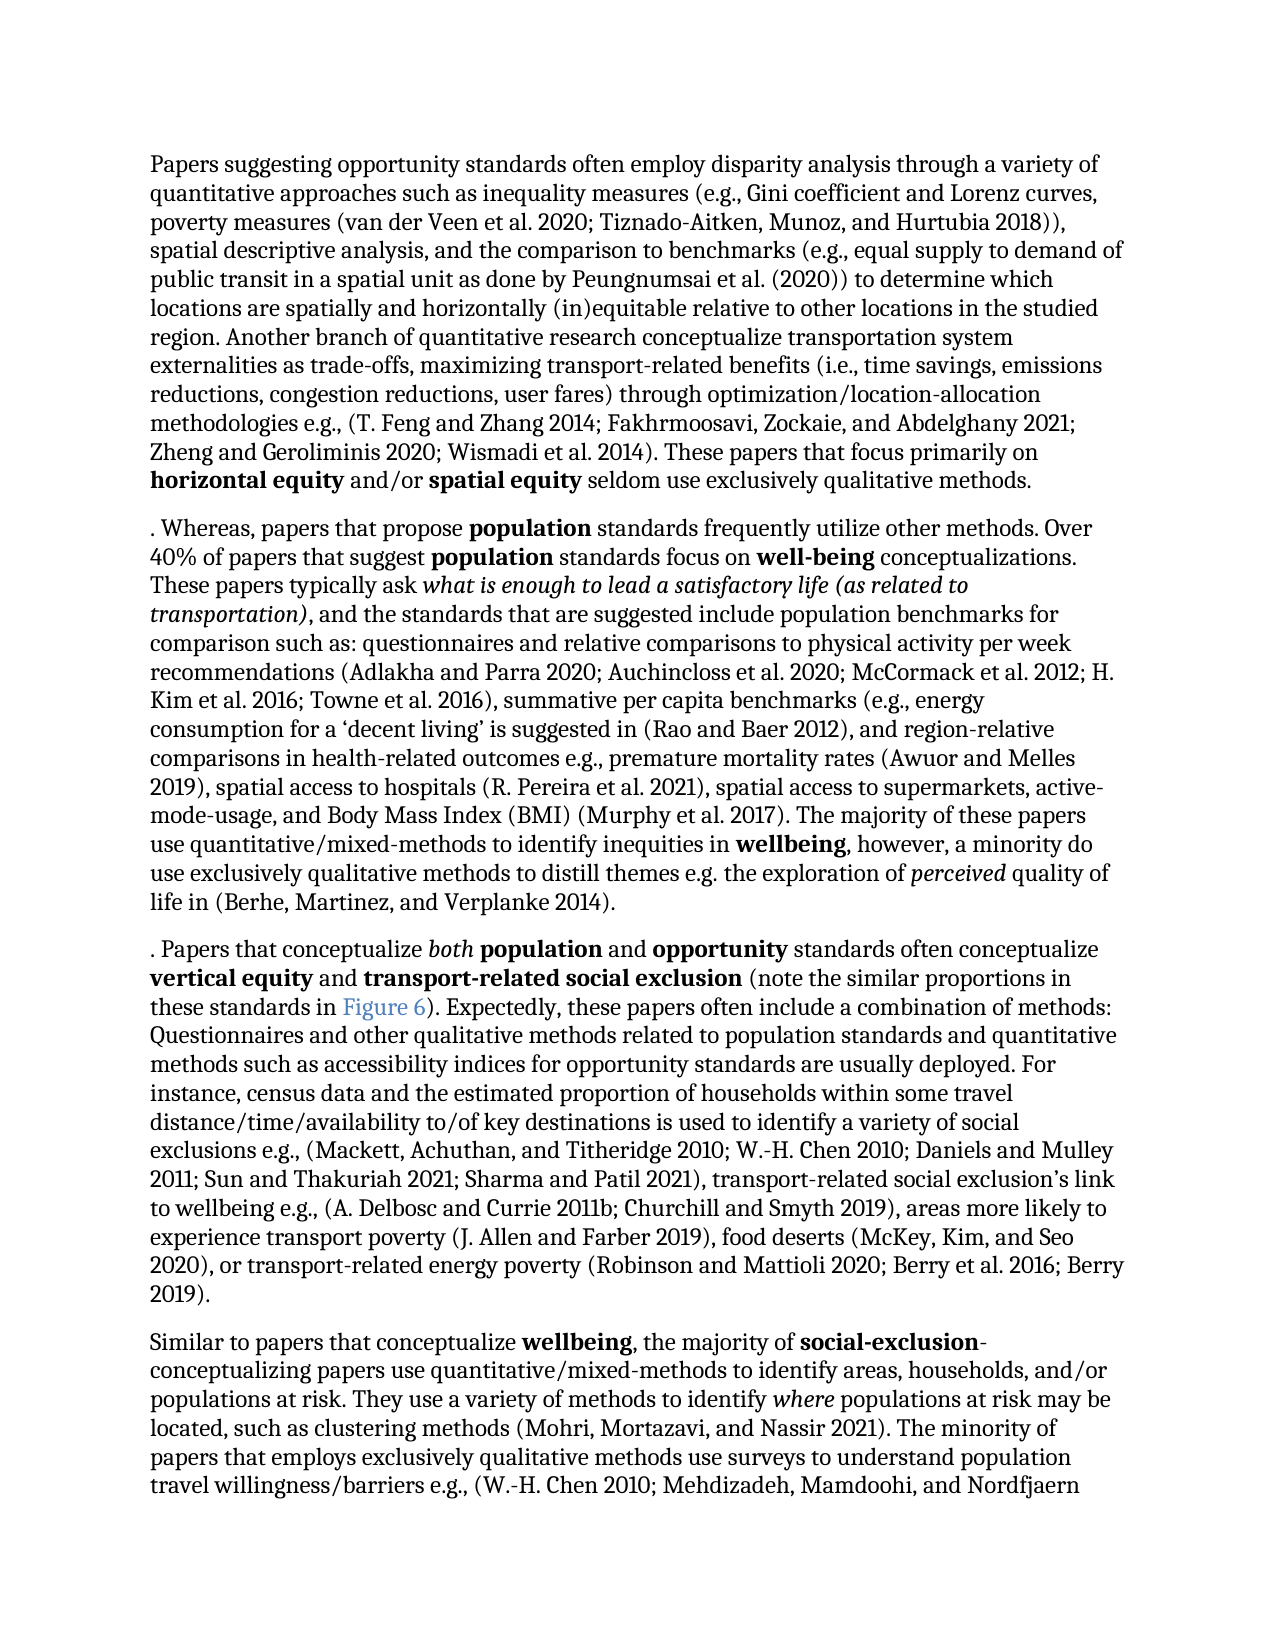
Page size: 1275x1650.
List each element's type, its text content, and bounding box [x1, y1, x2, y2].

text . Whereas, papers that propose population standards frequently utilize other methods. Over 40% of papers that suggest population standards focus on well-being conceptualizations. These papers typically ask what is enough to lead a satisfactory life (as related to transportation), and the standards that are suggested include population benchmarks for comparison such as: questionnaires and relative comparisons to physical activity per week recommendations (Adlakha and Parra 2020; Auchincloss et al. 2020; McCormack et al. 2012; H. Kim et al. 2016; Towne et al. 2016), summative per capita benchmarks (e.g., energy consumption for a ‘decent living’ is suggested in (Rao and Baer 2012), and region-relative comparisons in health-related outcomes e.g., premature mortality rates (Awuor and Melles 2019), spatial access to hospitals (R. Pereira et al. 2021), spatial access to supermarkets, active-mode-usage, and Body Mass Index (BMI) (Murphy et al. 2017). The majority of these papers use quantitative/mixed-methods to identify inequities in wellbeing, however, a minority do use exclusively qualitative methods to distill themes e.g. the exploration of perceived quality of life in (Berhe, Martinez, and Verplanke 2014). [150, 514, 1125, 916]
text . Papers that conceptualize both population and opportunity standards often conceptualize vertical equity and transport-related social exclusion (note the similar proportions in these standards in Figure 6). Expectedly, these papers often include a combination of methods: Questionnaires and other qualitative methods related to population standards and quantitative methods such as accessibility indices for opportunity standards are usually deployed. For instance, census data and the estimated proportion of households within some travel distance/time/availability to/of key destinations is used to identify a variety of social exclusions e.g., (Mackett, Achuthan, and Titheridge 2010; W.-H. Chen 2010; Daniels and Mulley 2011; Sun and Thakuriah 2021; Sharma and Patil 2021), transport-related social exclusion’s link to wellbeing e.g., (A. Delbosc and Currie 2011b; Churchill and Smyth 2019), areas more likely to experience transport poverty (J. Allen and Farber 2019), food deserts (McKey, Kim, and Seo 2020), or transport-related energy poverty (Robinson and Mattioli 2020; Berry et al. 2016; Berry 2019). [150, 935, 1125, 1309]
